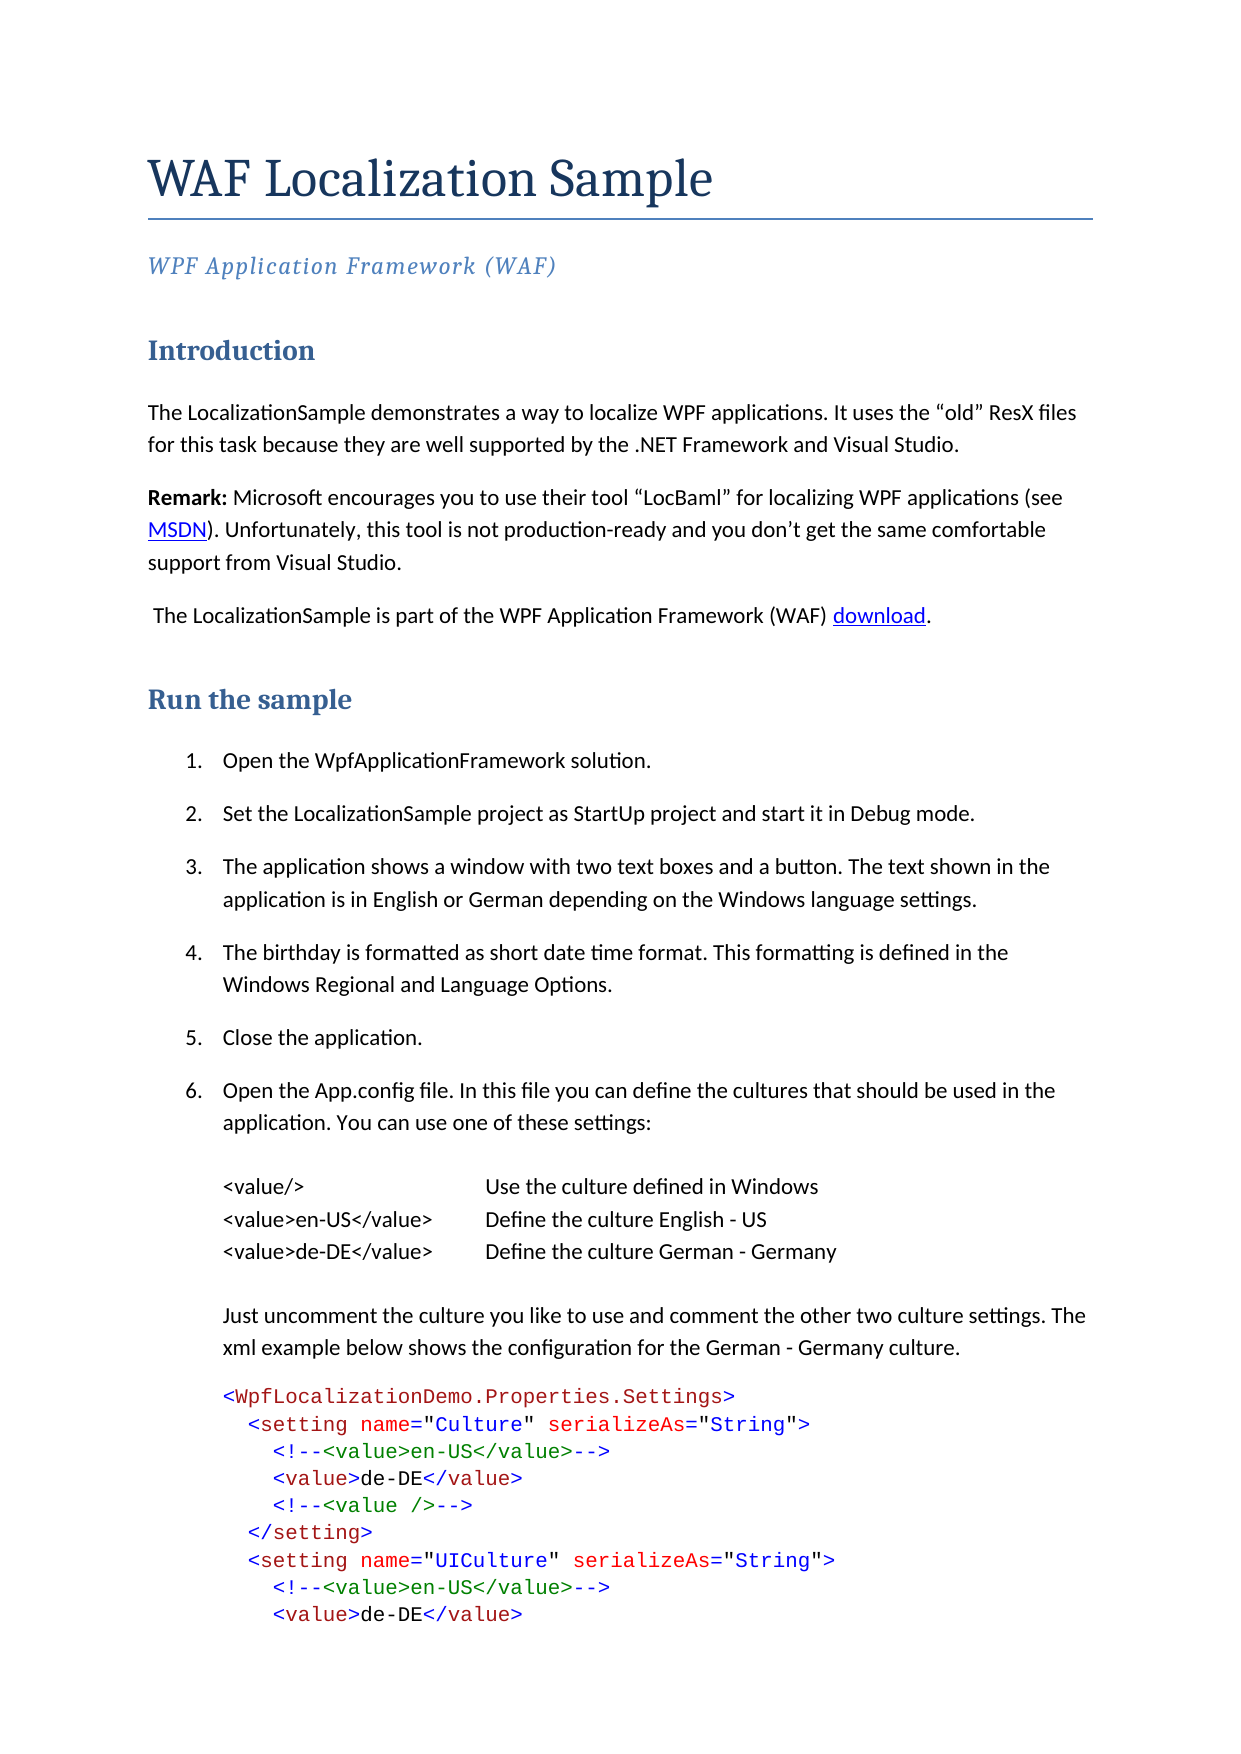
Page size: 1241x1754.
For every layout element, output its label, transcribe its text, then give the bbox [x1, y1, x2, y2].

text Remark: Microsoft encourages you to use their tool “LocBaml” for localizing WPF applications (see MSDN). Unfortunately, this tool is not production-ready and you don’t get the same comfortable support from Visual Studio. [148, 483, 1093, 576]
list Open the WpfApplicationFramework solution. [185, 746, 1093, 774]
list Close the application. [185, 1023, 1093, 1051]
subtitle Run the sample [148, 683, 1093, 716]
text <!--<value>en-US</value>--> [223, 1441, 1093, 1464]
list The birthday is formatted as short date time format. This formatting is defined in the Windows Regional and Language Options. [185, 938, 1093, 998]
list Set the LocalizationSample project as StartUp project and start it in Debug mode. [185, 799, 1093, 827]
text <setting name="Culture" serializeAs="String"> [223, 1414, 1093, 1437]
list Open the App.config file. In this file you can define the cultures that should be used in the application. You can use one of these settings: <value/> Use the culture defined in Windows <value>en-US</value> Define the culture English - US <value>de-DE</value> Define the culture German - Germany Just uncomment the culture you like to use and comment the other two culture settings. The xml example below shows the configuration for the German - culture. [185, 1076, 1093, 1361]
text <WpfLocalizationDemo.Properties.Settings> [223, 1386, 1093, 1410]
text <value>de-DE</value> [223, 1468, 1093, 1492]
text </setting> [223, 1522, 1093, 1546]
subtitle WPF Application Framework (WAF) [148, 252, 1093, 280]
text The LocalizationSample demonstrates a way to localize WPF applications. It uses the “old” ResX files for this task because they are well supported by the .NET Framework and Visual Studio. [148, 398, 1093, 458]
text <setting name="UICulture" serializeAs="String"> [223, 1549, 1093, 1573]
list The application shows a window with two text boxes and a button. The text shown in the application is in English or German depending on the Windows language settings. [185, 852, 1093, 913]
text <!--<value>en-US</value>--> [223, 1577, 1093, 1600]
text <!--<value />--> [223, 1495, 1093, 1519]
title WAF Localization Sample [148, 148, 1093, 218]
subtitle Introduction [148, 334, 1093, 368]
text <value>de-DE</value> [223, 1604, 1093, 1628]
text The LocalizationSample is part of the WPF Application Framework (WAF) download. [148, 601, 1093, 629]
